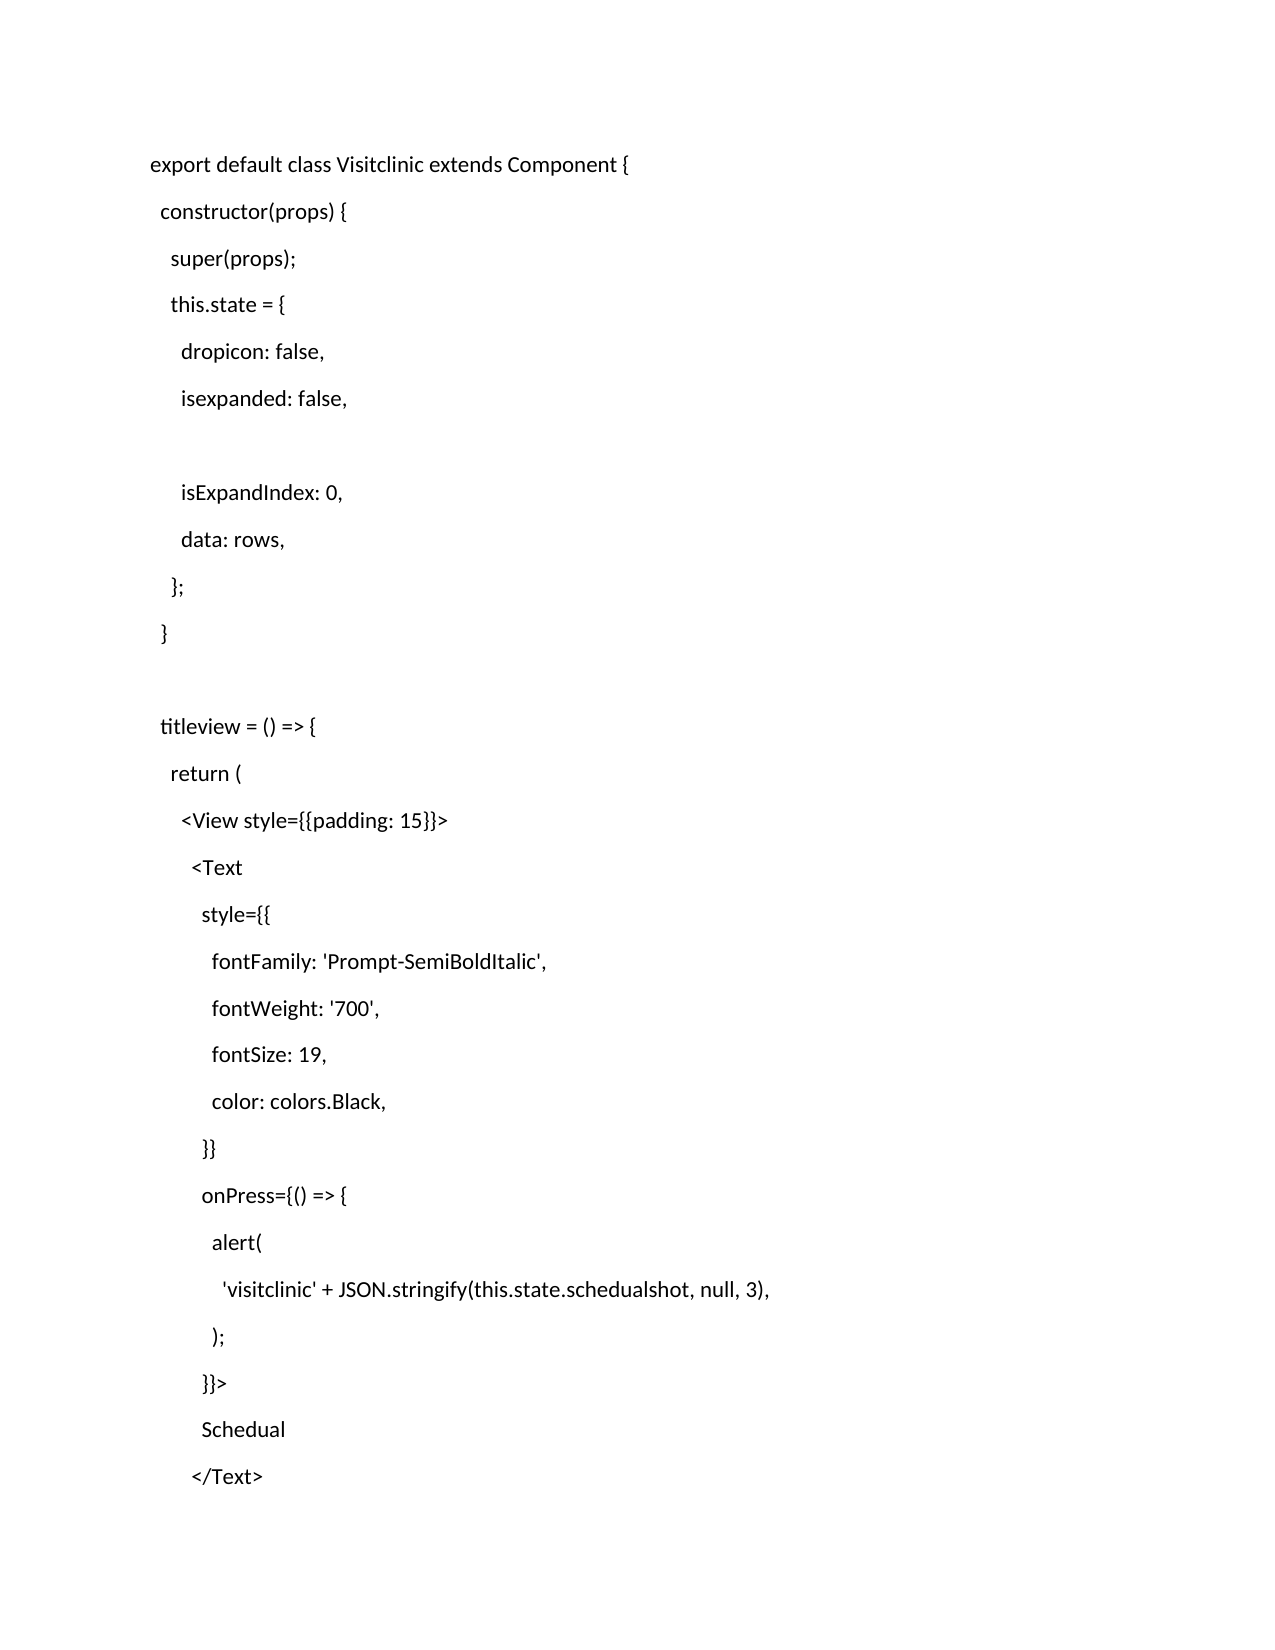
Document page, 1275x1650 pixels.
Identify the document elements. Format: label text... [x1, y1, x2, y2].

text fontWeight: '700', [150, 994, 1125, 1022]
text export default class Visitclinic extends Component { [150, 150, 1125, 178]
text fontSize: 19, [150, 1041, 1125, 1069]
text Schedual [150, 1416, 1125, 1444]
text }}> [150, 1369, 1125, 1397]
text data: rows, [150, 525, 1125, 553]
text constructor(props) { [150, 197, 1125, 225]
text }; [150, 572, 1125, 600]
text return ( [150, 759, 1125, 787]
text fontFamily: 'Prompt-SemiBoldItalic', [150, 947, 1125, 975]
text <View style={{padding: 15}}> [150, 806, 1125, 834]
text ); [150, 1322, 1125, 1350]
text <Text [150, 853, 1125, 881]
text </Text> [150, 1462, 1125, 1491]
text titleview = () => { [150, 712, 1125, 741]
text this.state = { [150, 291, 1125, 319]
text } [150, 619, 1125, 647]
text onPress={() => { [150, 1181, 1125, 1209]
text isExpandIndex: 0, [150, 478, 1125, 506]
text }} [150, 1134, 1125, 1162]
text 'visitclinic' + JSON.stringify(this.state.schedualshot, null, 3), [150, 1275, 1125, 1303]
text dropicon: false, [150, 337, 1125, 366]
text super(props); [150, 244, 1125, 272]
text alert( [150, 1228, 1125, 1256]
text color: colors.Black, [150, 1087, 1125, 1116]
text style={{ [150, 900, 1125, 928]
text isexpanded: false, [150, 384, 1125, 412]
